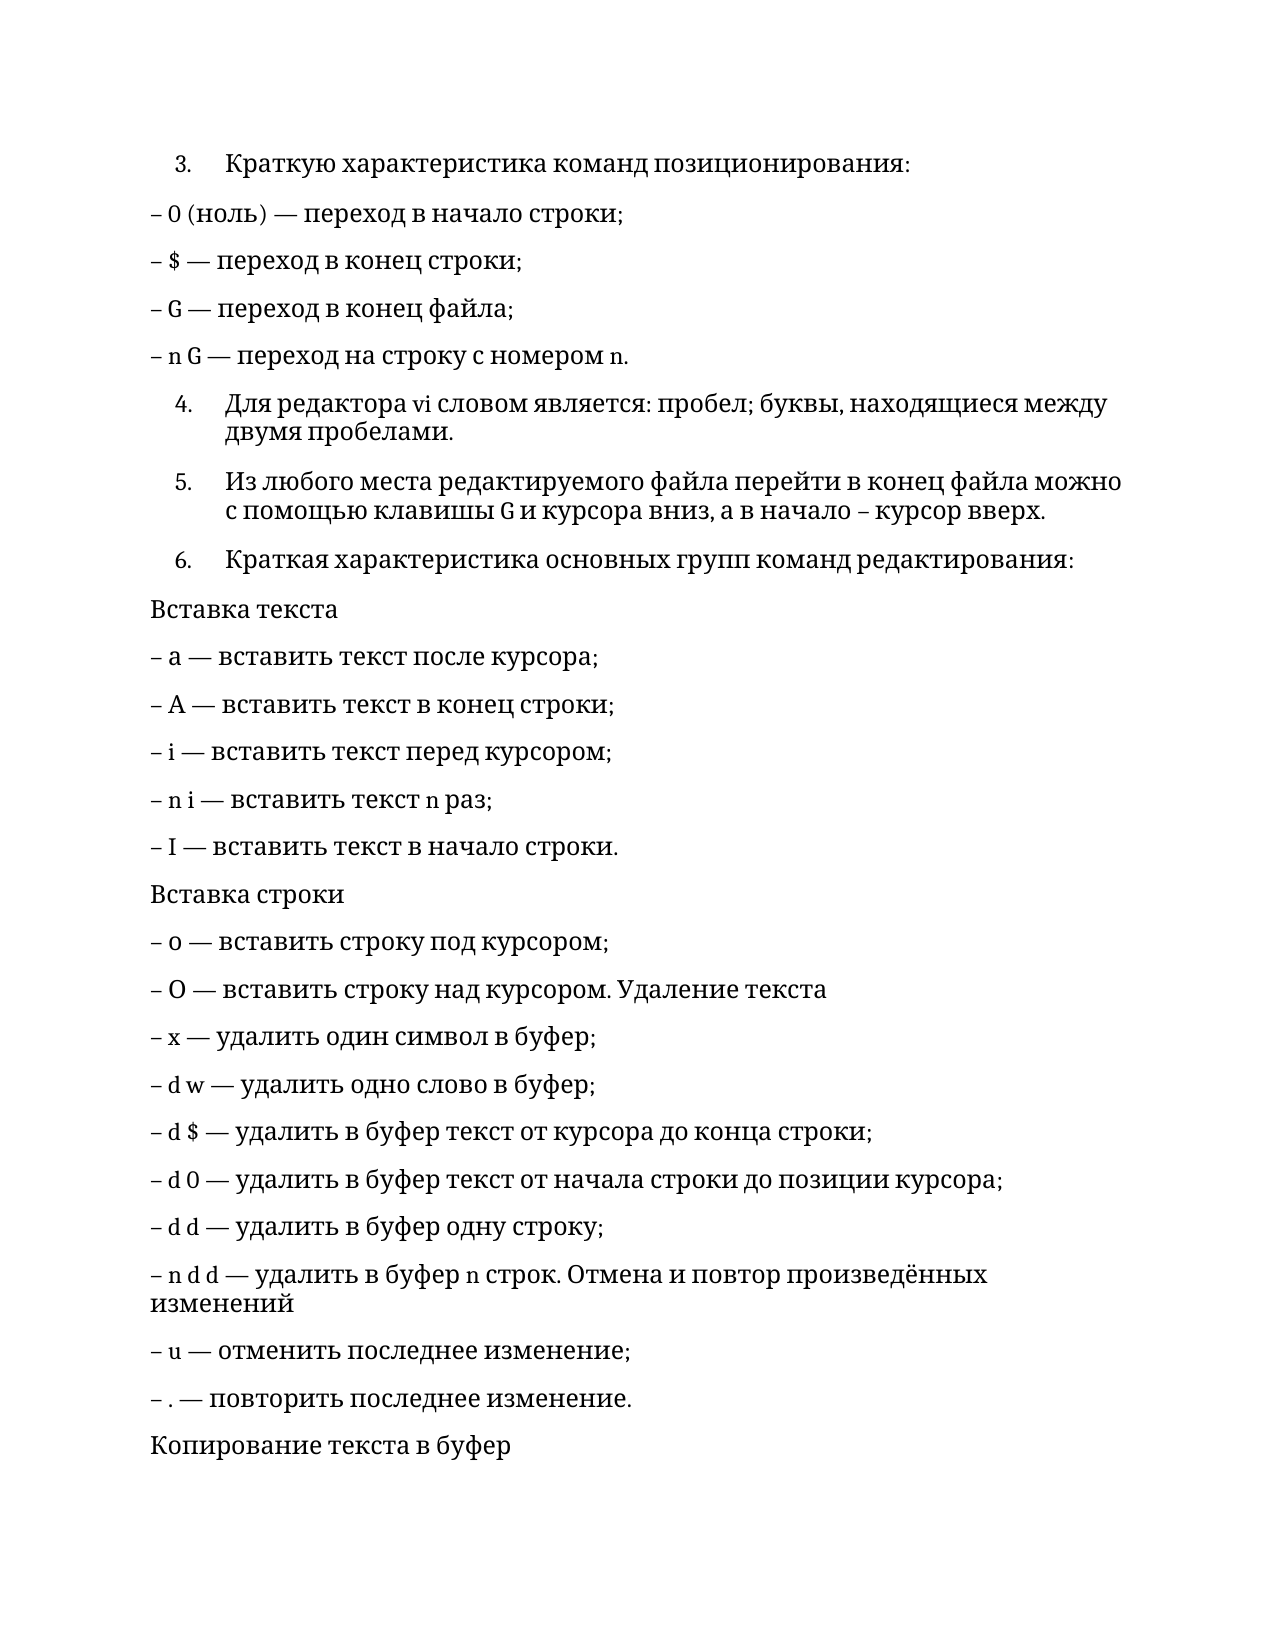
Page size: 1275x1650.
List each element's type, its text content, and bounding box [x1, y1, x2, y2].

text Вставка текста [150, 596, 1125, 624]
text Копирование текста в буфер [150, 1432, 1125, 1461]
list Краткая характеристика основных групп команд редактирования: [175, 546, 1125, 575]
text – О — вставить строку над курсором. Удаление текста [150, 976, 1125, 1004]
text – G — переход в конец файла; [150, 294, 1125, 323]
text – а — вставить текст после курсора; [150, 643, 1125, 672]
text – n G — переход на строку с номером n. [150, 342, 1125, 371]
list Из любого места редактируемого файла перейти в конец файла можно с помощью клавишы G и курсора вниз, а в начало – курсор вверх. [175, 468, 1125, 525]
list Краткую характеристика команд позиционирования: [175, 150, 1125, 179]
text – о — вставить строку под курсором; [150, 928, 1125, 957]
text – 0 (ноль) — переход в начало строки; [150, 199, 1125, 228]
text – А — вставить текст в конец строки; [150, 691, 1125, 719]
text – x — удалить один символ в буфер; [150, 1023, 1125, 1052]
text – n i — вставить текст n раз; [150, 786, 1125, 814]
text – d d — удалить в буфер одну строку; [150, 1213, 1125, 1242]
list Для редактора vi словом является: пробел; буквы, находящиеся между двумя пробелами. [175, 389, 1125, 447]
text – i — вставить текст перед курсором; [150, 738, 1125, 767]
text – d 0 — удалить в буфер текст от начала строки до позиции курсора; [150, 1166, 1125, 1194]
text – d $ — удалить в буфер текст от курсора до конца строки; [150, 1118, 1125, 1147]
text – u — отменить последнее изменение; [150, 1337, 1125, 1366]
text – n d d — удалить в буфер n строк. Отмена и повтор произведённых изменений [150, 1261, 1125, 1318]
text – I — вставить текст в начало строки. [150, 833, 1125, 862]
text – . — повторить последнее изменение. [150, 1384, 1125, 1413]
text – $ — переход в конец строки; [150, 247, 1125, 276]
text – d w — удалить одно слово в буфер; [150, 1071, 1125, 1099]
text Вставка строки [150, 881, 1125, 909]
